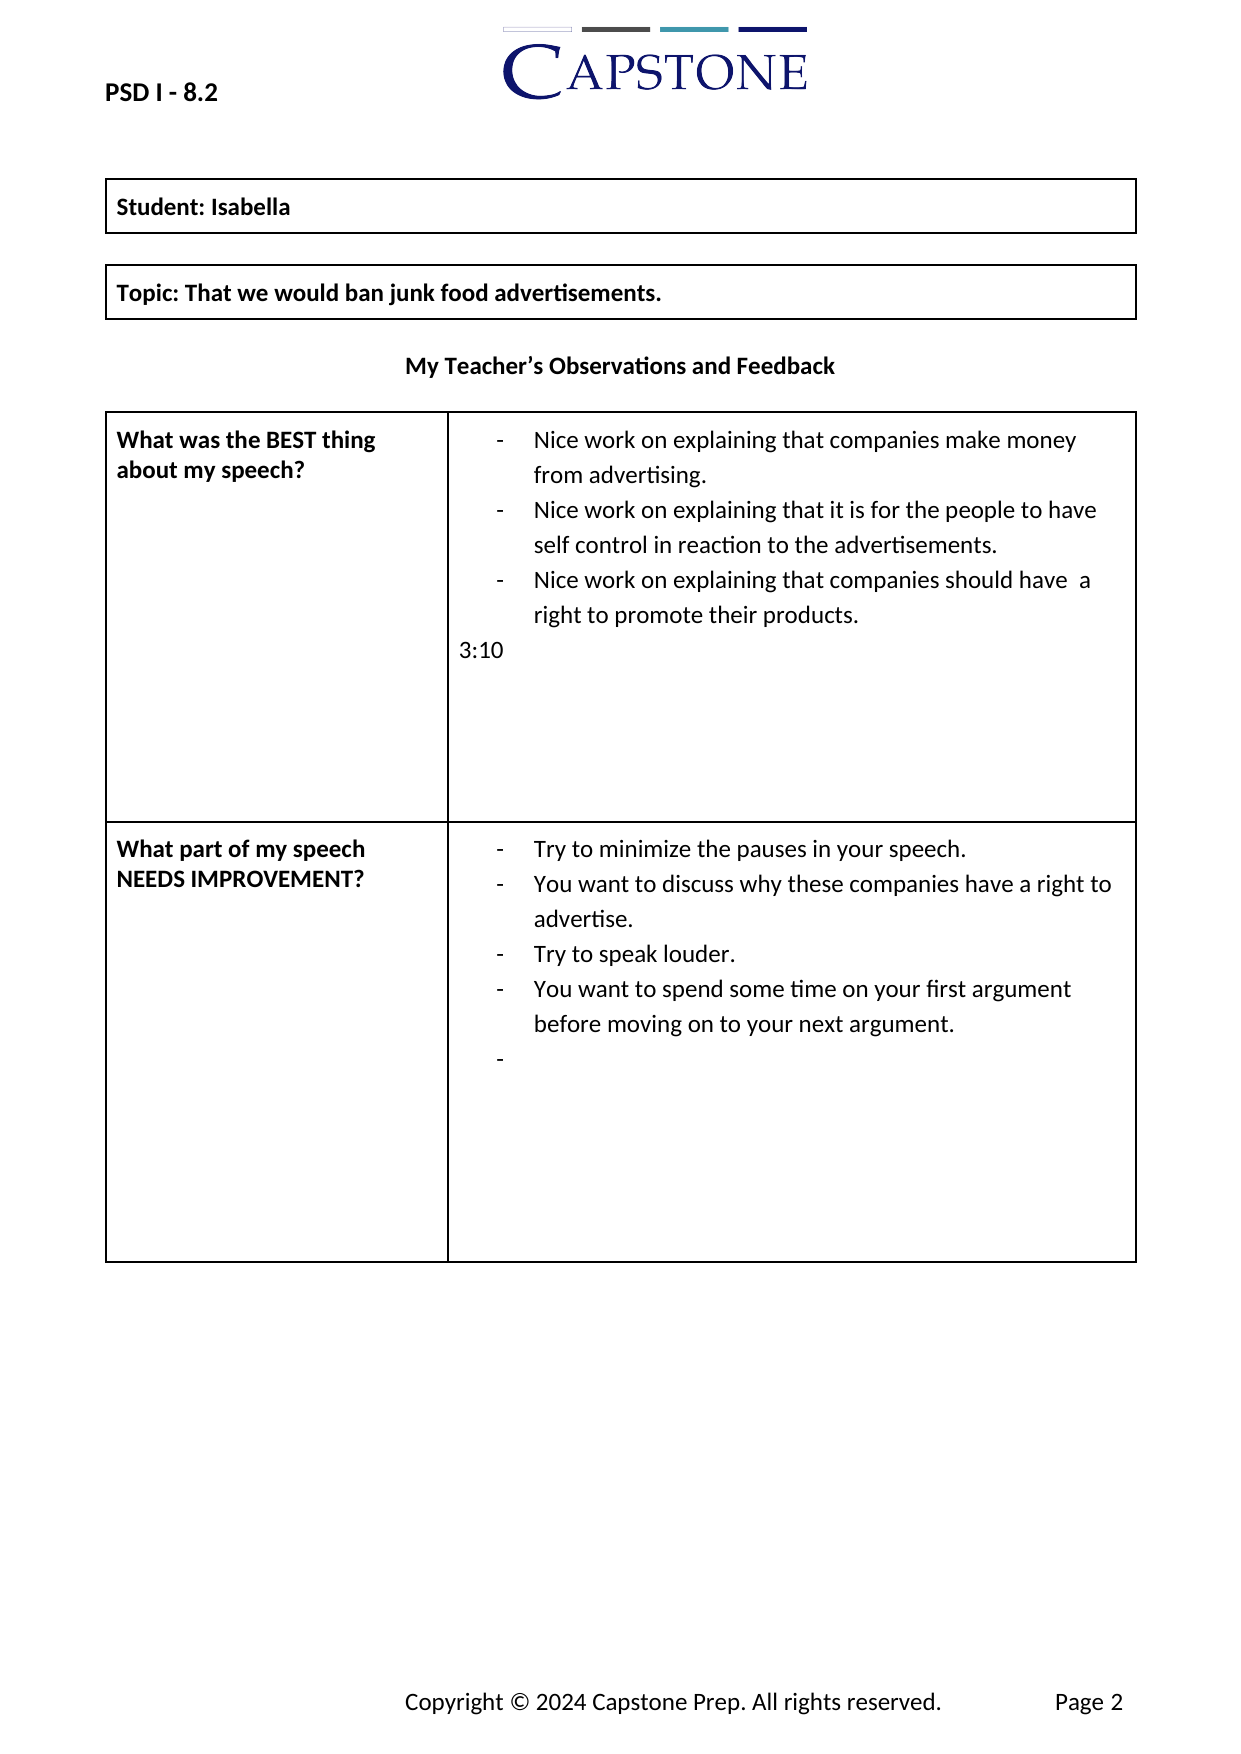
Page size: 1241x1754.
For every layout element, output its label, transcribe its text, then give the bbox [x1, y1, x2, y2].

picture [495, 18, 816, 106]
text My Teacher’s Observations and Feedback [105, 350, 1135, 381]
table_cell Try to minimize the pauses in your speech. You want to discuss why these companies have a right to advertise. Try to speak louder. You want to spend some time on your first argument before moving on to your next argument. [449, 823, 1135, 1261]
table_header Student: Isabella [107, 180, 1135, 232]
table_header Topic: That we would ban junk food advertisements. [107, 266, 1135, 318]
table_header Nice work on explaining that companies make money from advertising. Nice work on explaining that it is for the people to have self control in reaction to the advertisements. Nice work on explaining that companies should have a right to promote their products. 3:10 [449, 413, 1135, 821]
table_cell What part of my speech NEEDS IMPROVEMENT? [107, 823, 447, 1261]
table_header What was the BEST thing about my speech? [107, 413, 447, 821]
